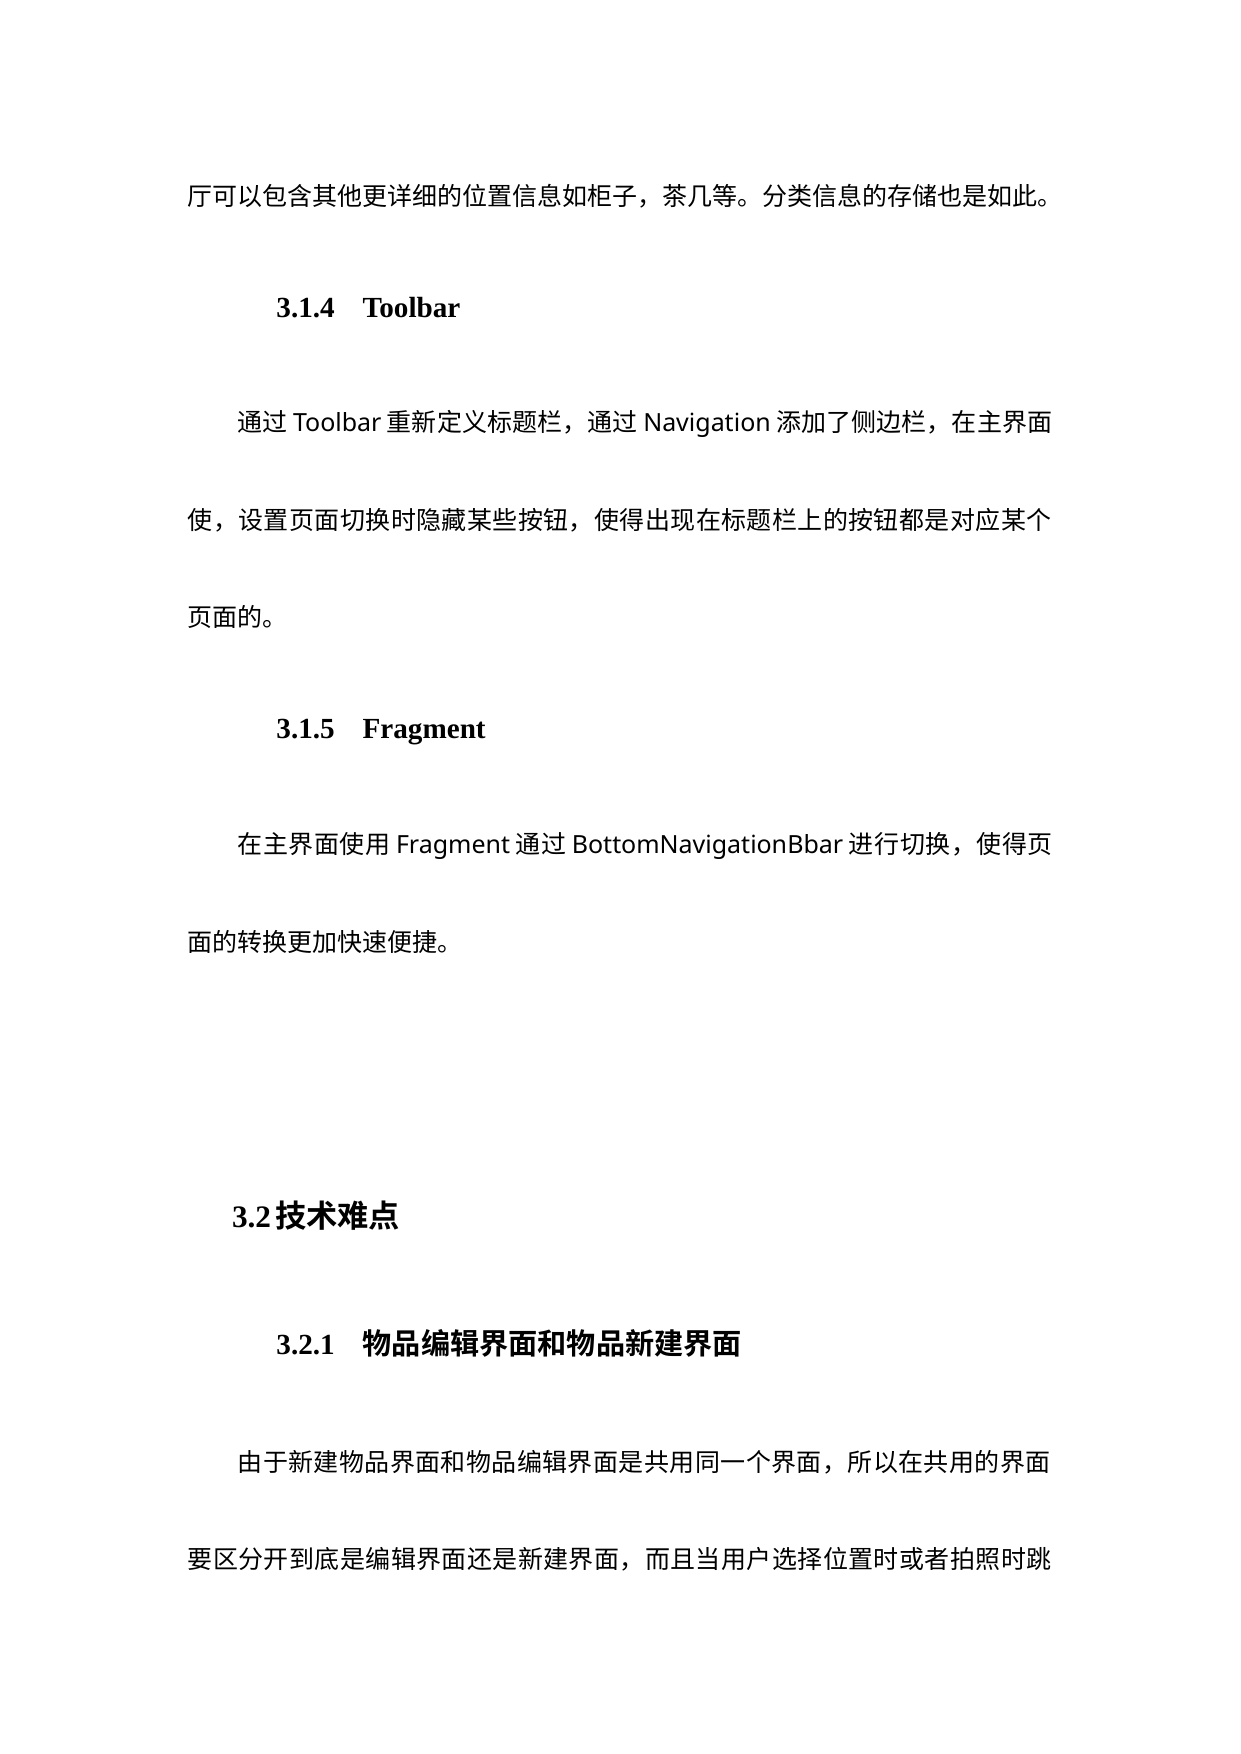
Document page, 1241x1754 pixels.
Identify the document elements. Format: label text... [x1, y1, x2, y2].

text 通过Toolbar重新定义标题栏，通过Navigation添加了侧边栏，在主界面使，设置页面切换时隐藏某些按钮，使得出现在标题栏上的按钮都是对应某个页面的。 [187, 388, 1053, 648]
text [187, 162, 1053, 227]
subtitle Toolbar [187, 274, 1053, 339]
subtitle 物品编辑界面和物品新建界面 [187, 1309, 1053, 1374]
subtitle Fragment [187, 696, 1053, 761]
subtitle 技术难点 [187, 1182, 1053, 1247]
text 在主界面使用Fragment通过BottomNavigationBbar进行切换，使得页面的转换更加快速便捷。 [187, 810, 1053, 973]
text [187, 1428, 1053, 1591]
